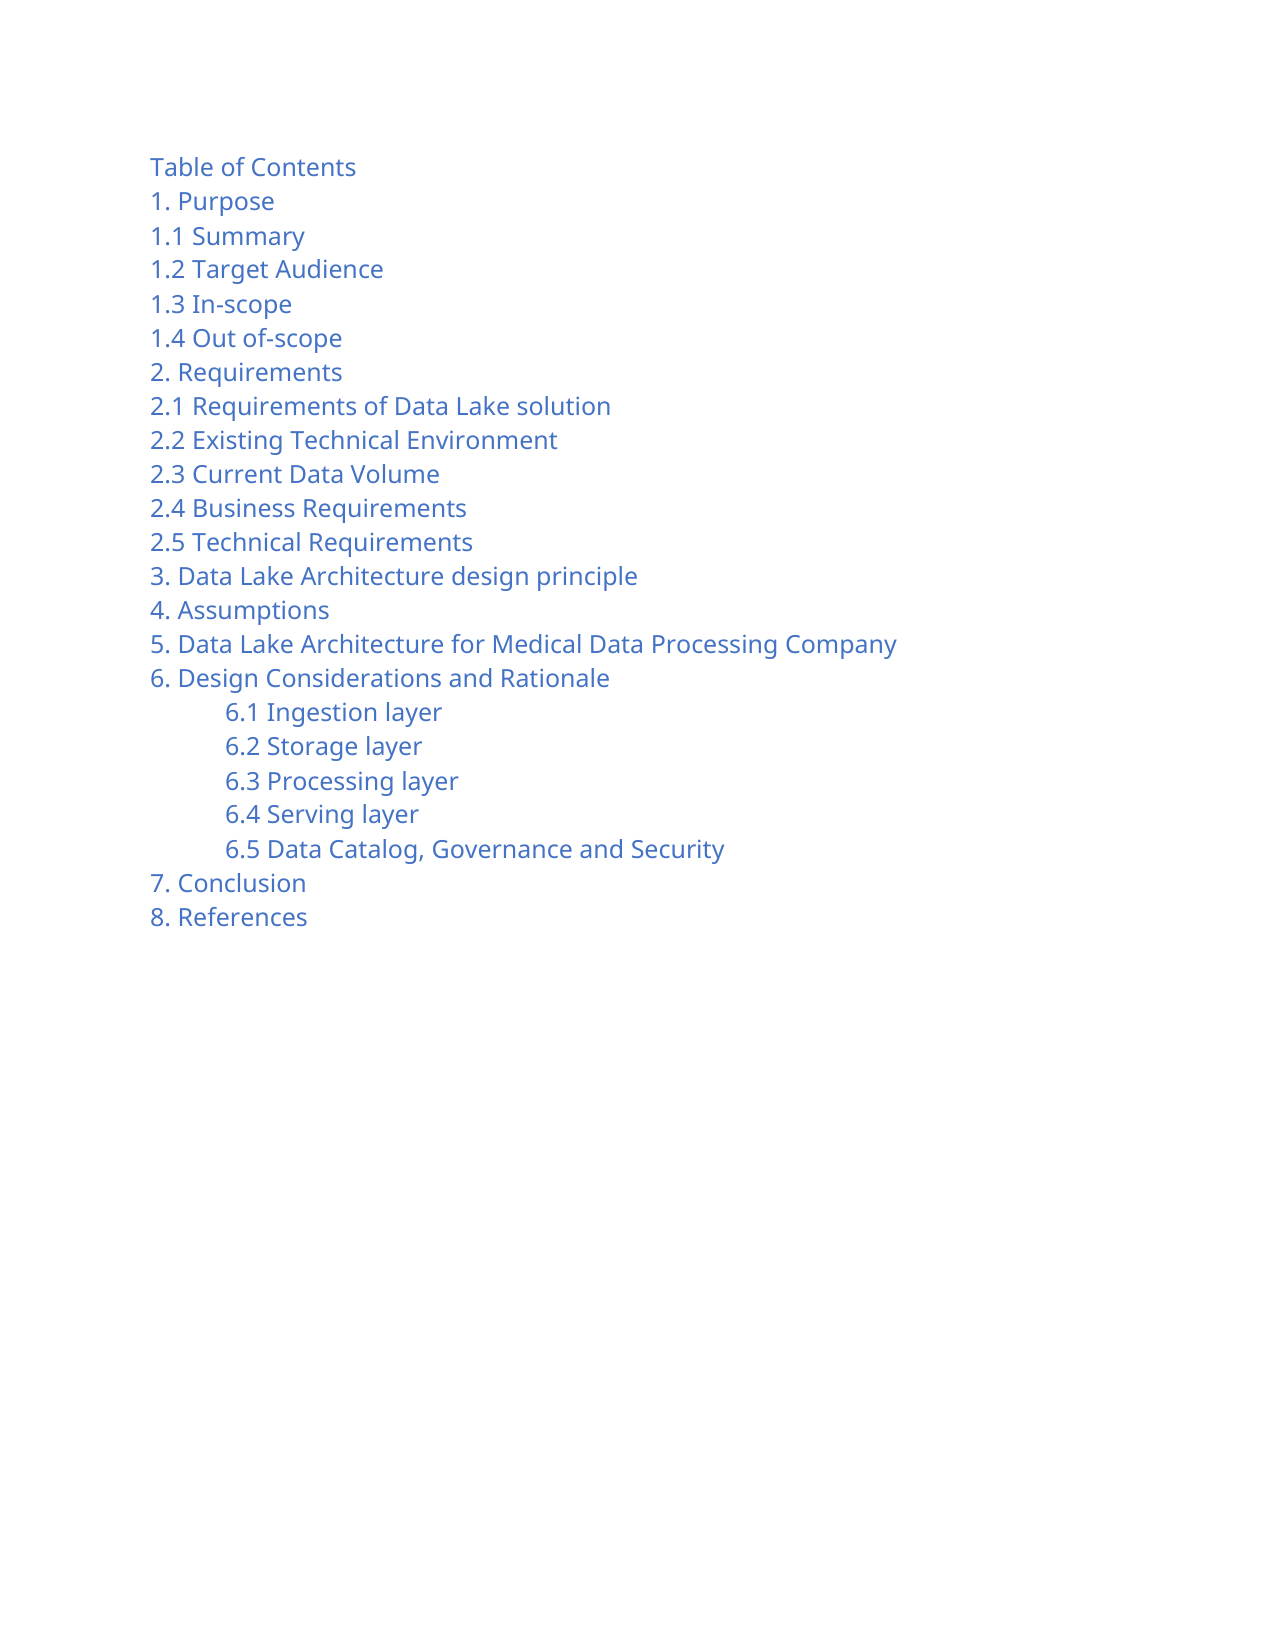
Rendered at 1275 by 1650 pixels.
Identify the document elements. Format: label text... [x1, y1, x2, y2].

list Current Data Volume [150, 457, 1125, 491]
list In-scope [150, 286, 1125, 320]
list Conclusion [150, 865, 1125, 899]
list Out of-scope [150, 320, 1125, 354]
list 6.1 Ingestion layer [150, 695, 1125, 729]
list Summary [150, 218, 1125, 252]
list Data Lake Architecture design principle [150, 559, 1125, 593]
list Existing Technical Environment [150, 422, 1125, 457]
list Requirements [150, 354, 1125, 388]
list Requirements of Data Lake solution [150, 388, 1125, 422]
list 6.3 Processing layer [150, 763, 1125, 797]
list 6.2 Storage layer [150, 729, 1125, 763]
list Business Requirements [150, 491, 1125, 525]
list Purpose [150, 184, 1125, 218]
list 6.4 Serving layer [150, 797, 1125, 831]
list Technical Requirements [150, 525, 1125, 559]
text Table of Contents [150, 150, 1125, 184]
list Assumptions [150, 593, 1125, 627]
list Target Audience [150, 252, 1125, 286]
list Design Considerations and Rationale [150, 661, 1125, 695]
list References [150, 899, 1125, 933]
list 6.5 Data Catalog, Governance and Security [150, 831, 1125, 865]
list Data Lake Architecture for Medical Data Processing Company [150, 627, 1125, 661]
